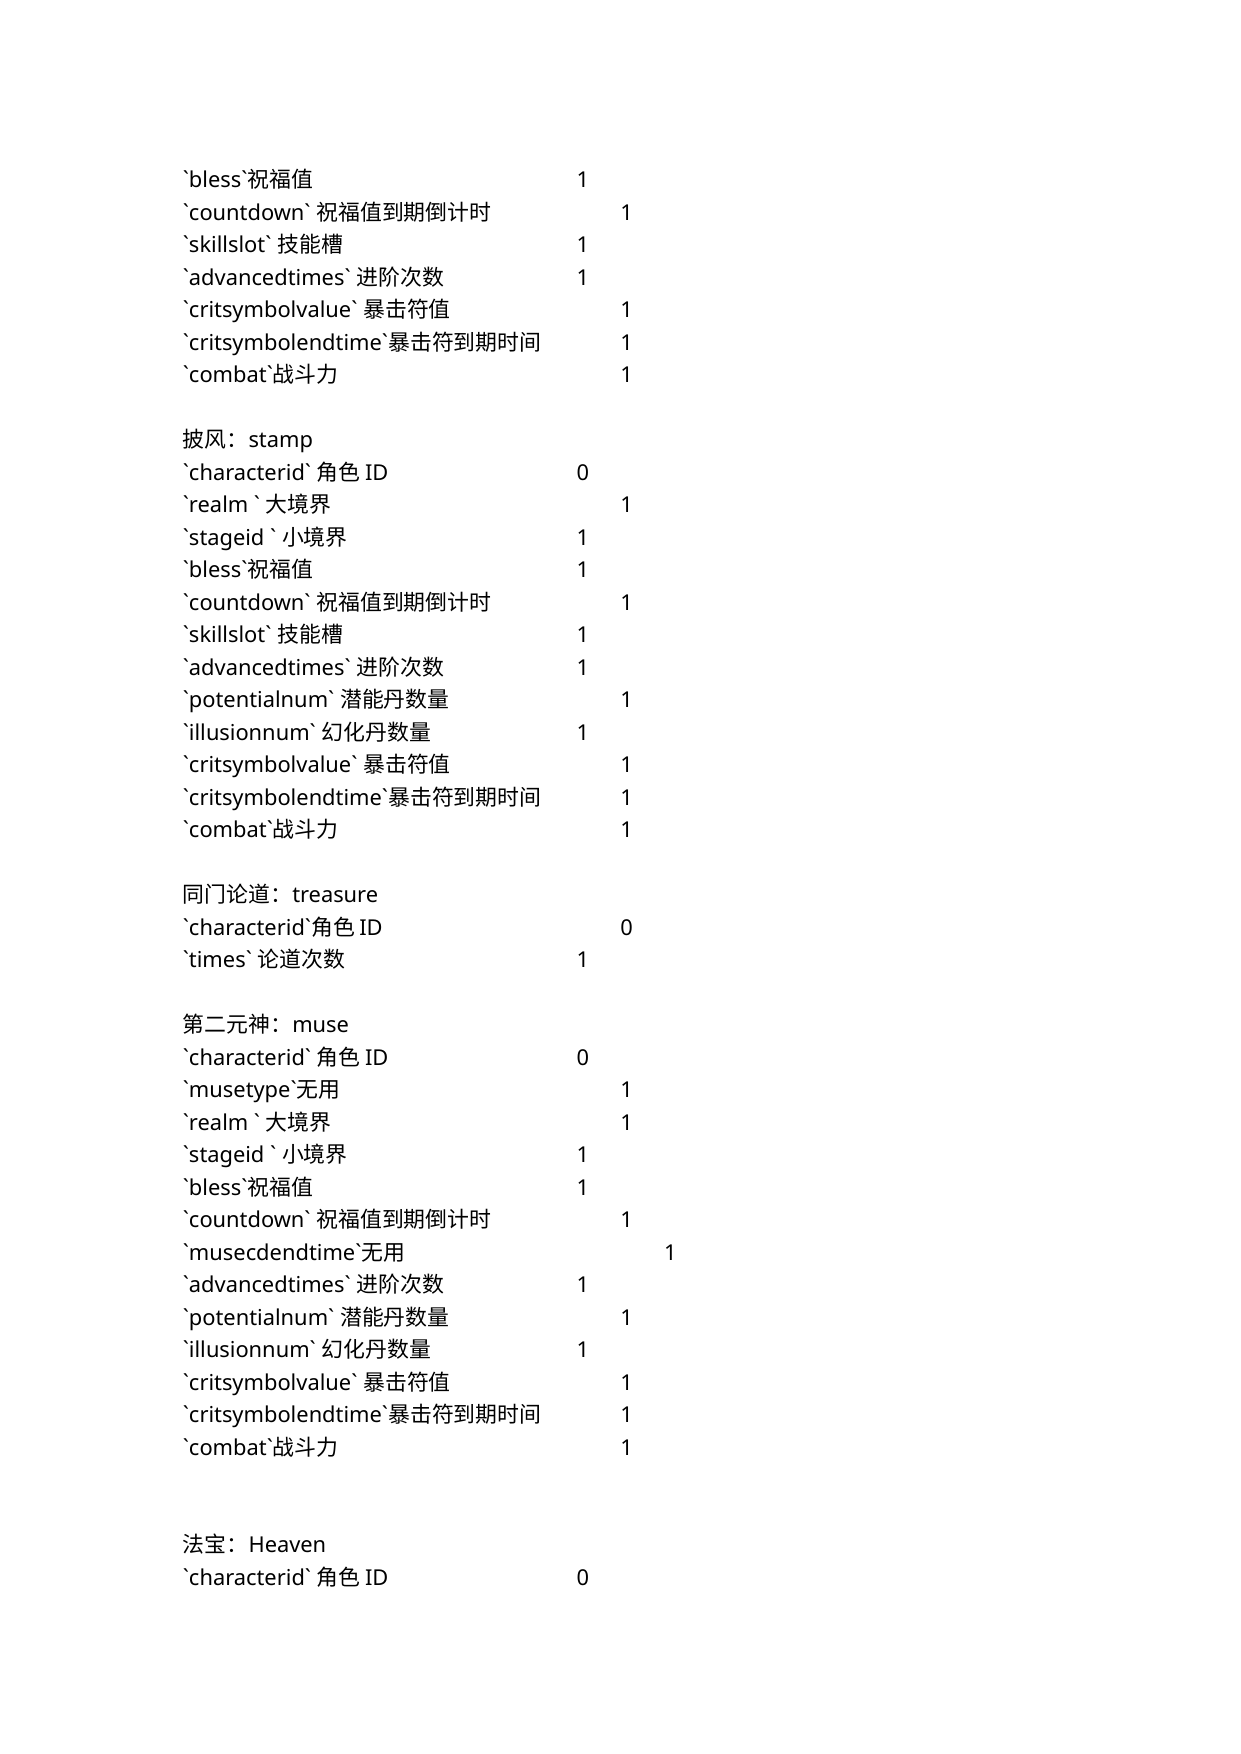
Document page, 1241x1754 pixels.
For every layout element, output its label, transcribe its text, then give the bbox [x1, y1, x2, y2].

text `advancedtimes` 进阶次数 1 [183, 649, 1058, 682]
text `characterid`角色ID 0 [183, 909, 1058, 942]
text `musecdendtime`无用 1 [183, 1234, 1058, 1267]
text `bless`祝福值 1 [183, 162, 1058, 194]
text `potentialnum` 潜能丹数量 1 [183, 682, 1058, 714]
text `characterid` 角色ID 0 [183, 1039, 1058, 1072]
text `realm ` 大境界 1 [183, 1104, 1058, 1137]
text 第二元神：muse [183, 1007, 1058, 1039]
text `critsymbolvalue` 暴击符值 1 [183, 747, 1058, 779]
text `countdown` 祝福值到期倒计时 1 [183, 1202, 1058, 1234]
text `realm ` 大境界 1 [183, 487, 1058, 519]
text `combat`战斗力 1 [183, 812, 1058, 844]
text `bless`祝福值 1 [183, 552, 1058, 584]
text `advancedtimes` 进阶次数 1 [183, 1267, 1058, 1299]
text `characterid` 角色ID 0 [183, 1559, 1058, 1592]
text `critsymbolendtime`暴击符到期时间 1 [183, 324, 1058, 357]
text `skillslot` 技能槽 1 [183, 227, 1058, 259]
text `critsymbolvalue` 暴击符值 1 [183, 1364, 1058, 1397]
text `combat`战斗力 1 [183, 1429, 1058, 1462]
text `countdown` 祝福值到期倒计时 1 [183, 194, 1058, 227]
text `bless`祝福值 1 [183, 1169, 1058, 1202]
text `times` 论道次数 1 [183, 942, 1058, 974]
text `potentialnum` 潜能丹数量 1 [183, 1299, 1058, 1332]
text `stageid ` 小境界 1 [183, 1137, 1058, 1169]
text `stageid ` 小境界 1 [183, 519, 1058, 552]
text `illusionnum` 幻化丹数量 1 [183, 1332, 1058, 1364]
text 披风：stamp [183, 422, 1058, 454]
text `critsymbolendtime`暴击符到期时间 1 [183, 1397, 1058, 1429]
text `advancedtimes` 进阶次数 1 [183, 259, 1058, 292]
text `skillslot` 技能槽 1 [183, 617, 1058, 649]
text 同门论道：treasure [183, 877, 1058, 909]
text `critsymbolendtime`暴击符到期时间 1 [183, 779, 1058, 812]
text `characterid` 角色ID 0 [183, 454, 1058, 487]
text `musetype`无用 1 [183, 1072, 1058, 1104]
text `combat`战斗力 1 [183, 357, 1058, 389]
text `critsymbolvalue` 暴击符值 1 [183, 292, 1058, 324]
text 法宝：Heaven [183, 1527, 1058, 1559]
text `illusionnum` 幻化丹数量 1 [183, 714, 1058, 747]
text `countdown` 祝福值到期倒计时 1 [183, 584, 1058, 617]
